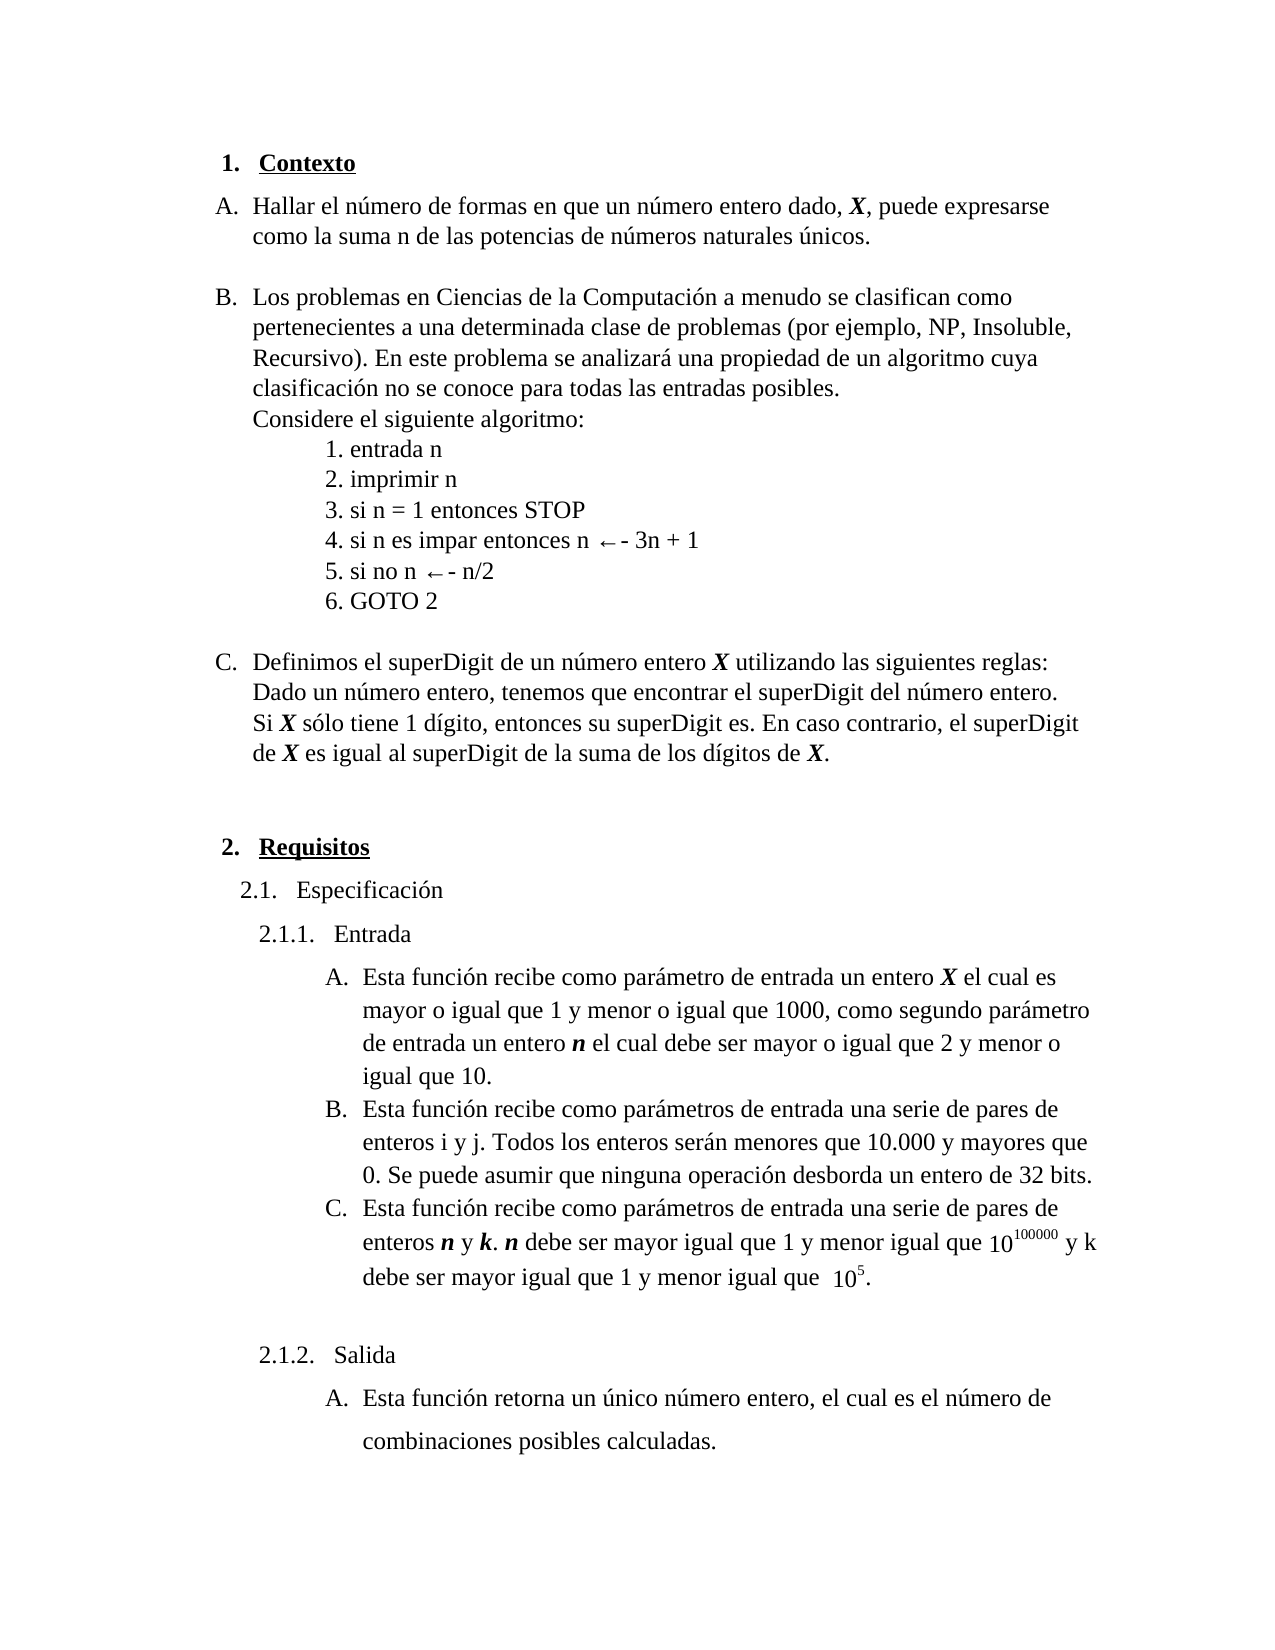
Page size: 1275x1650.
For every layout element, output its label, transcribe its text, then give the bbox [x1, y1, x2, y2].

list Hallar el número de formas en que un número entero dado, X, puede expresarse como la suma n de las potencias de números naturales únicos. [215, 191, 1098, 250]
list Considere el siguiente algoritmo: [252, 404, 1098, 432]
list 2. imprimir n [252, 464, 1098, 493]
list Salida [258, 1340, 1098, 1369]
list Esta función recibe como parámetro de entrada un entero X el cual es mayor o igual que 1 y menor o igual que 1000, como segundo parámetro de entrada un entero n el cual debe ser mayor o igual que 2 y menor o igual que 10. [325, 962, 1098, 1089]
list 3. si n = 1 entonces STOP [252, 495, 1098, 524]
list Entrada [258, 919, 1098, 947]
list Esta función recibe como parámetros de entrada una serie de pares de enteros n y k. n debe ser mayor igual que 1 y menor igual que y k debe ser mayor igual que 1 y menor igual que . [325, 1193, 1098, 1292]
list Requisitos [221, 832, 1098, 861]
list Si X sólo tiene 1 dígito, entonces su superDigit es. En caso contrario, el superDigit de X es igual al superDigit de la suma de los dígitos de X. [252, 708, 1098, 767]
list 1. entrada n [252, 434, 1098, 463]
list 6. GOTO 2 [252, 586, 1098, 615]
list Contexto [221, 148, 1098, 176]
list 5. si no n ←- n/2 [252, 556, 1098, 584]
list Los problemas en Ciencias de la Computación a menudo se clasifican como pertenecientes a una determinada clase de problemas (por ejemplo, NP, Insoluble, Recursivo). En este problema se analizará una propiedad de un algoritmo cuya clasificación no se conoce para todas las entradas posibles. [215, 282, 1098, 402]
list 4. si n es impar entonces n ←- 3n + 1 [252, 525, 1098, 554]
list Esta función recibe como parámetros de entrada una serie de pares de enteros i y j. Todos los enteros serán menores que 10.000 y mayores que 0. Se puede asumir que ninguna operación desborda un entero de 32 bits. [325, 1094, 1098, 1189]
list Definimos el superDigit de un número entero X utilizando las siguientes reglas: Dado un número entero, tenemos que encontrar el superDigit del número entero. [215, 647, 1098, 706]
list Esta función retorna un único número entero, el cual es el número de combinaciones posibles calculadas. [325, 1383, 1098, 1455]
list Especificación [240, 876, 1098, 904]
